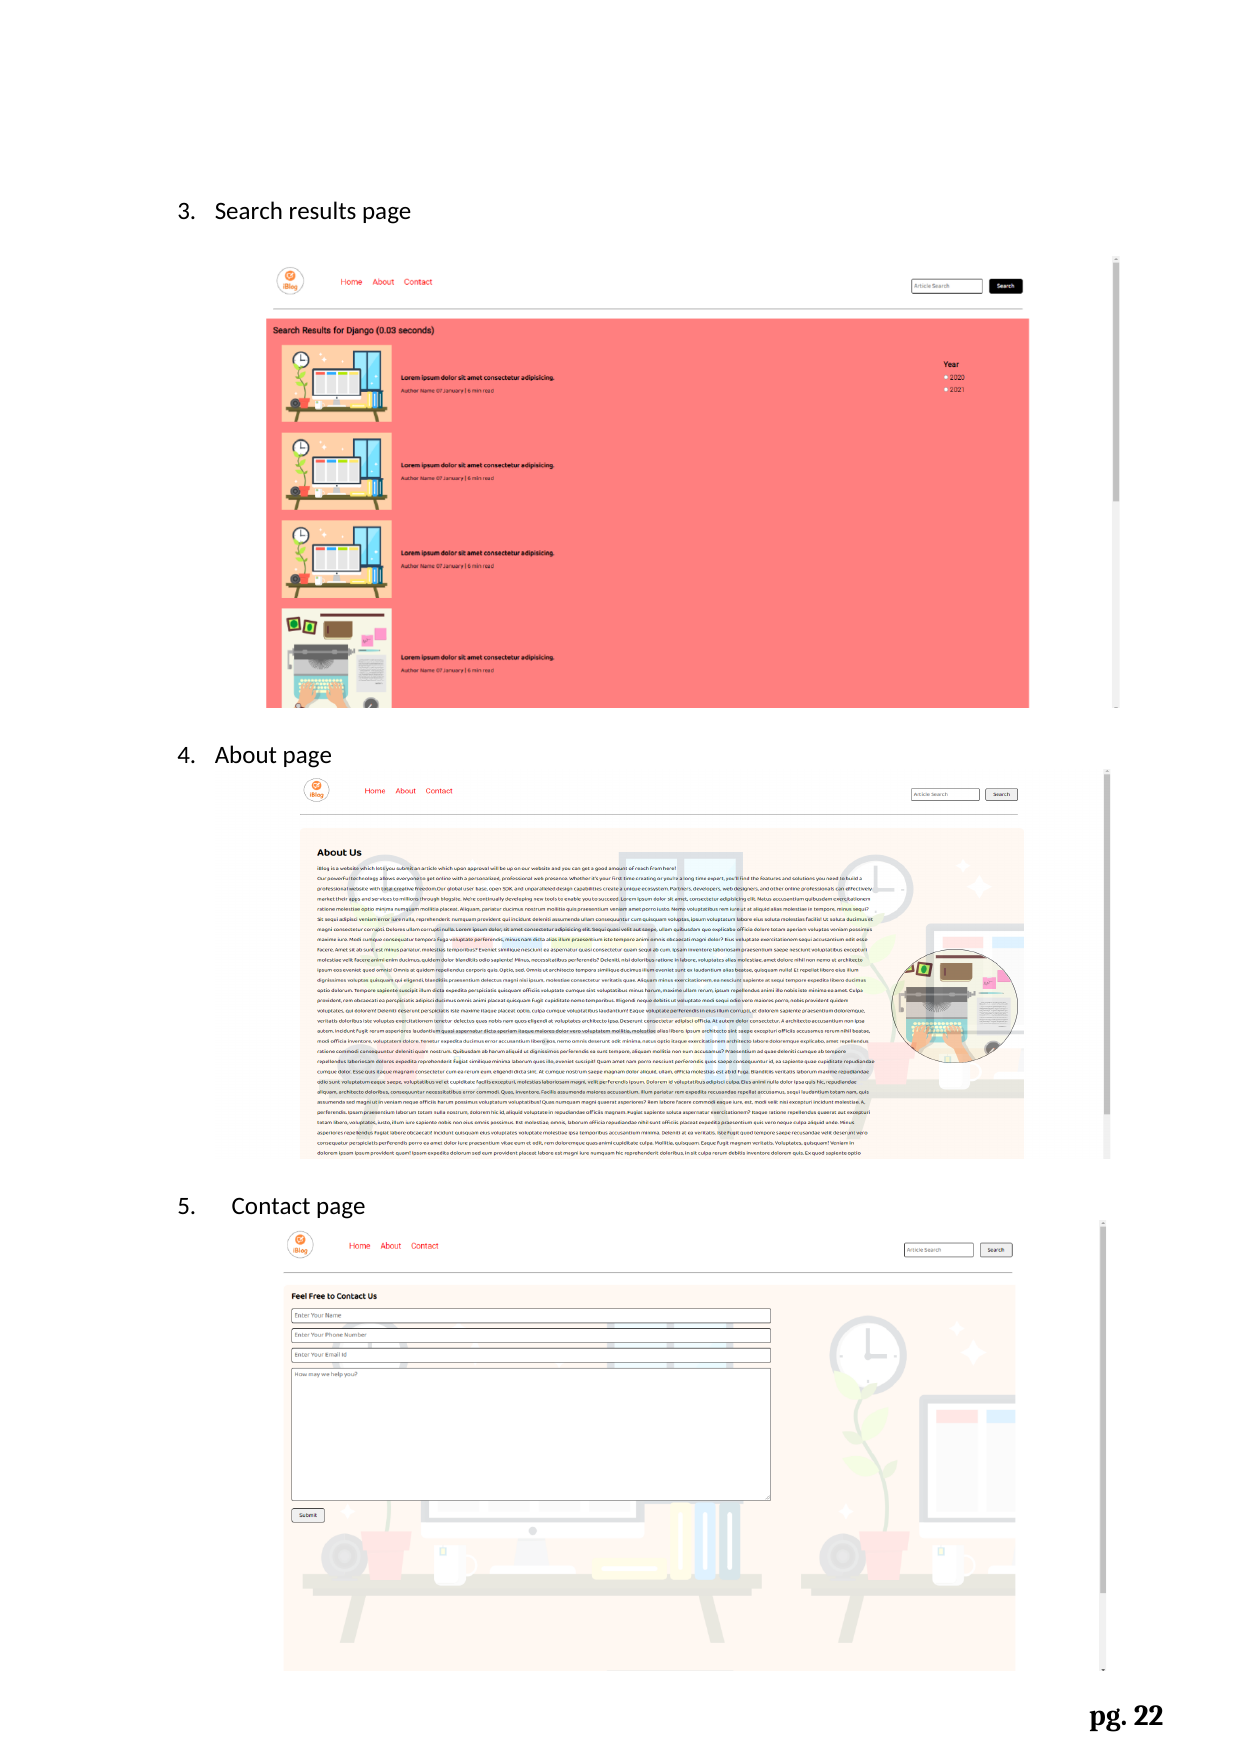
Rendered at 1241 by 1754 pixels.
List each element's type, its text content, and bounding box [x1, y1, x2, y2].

list About page [177, 739, 1163, 769]
picture [214, 769, 1111, 1159]
list Search results page [177, 195, 1163, 226]
picture [183, 256, 1120, 708]
list Contact page [177, 1190, 1163, 1220]
picture [196, 1220, 1107, 1671]
